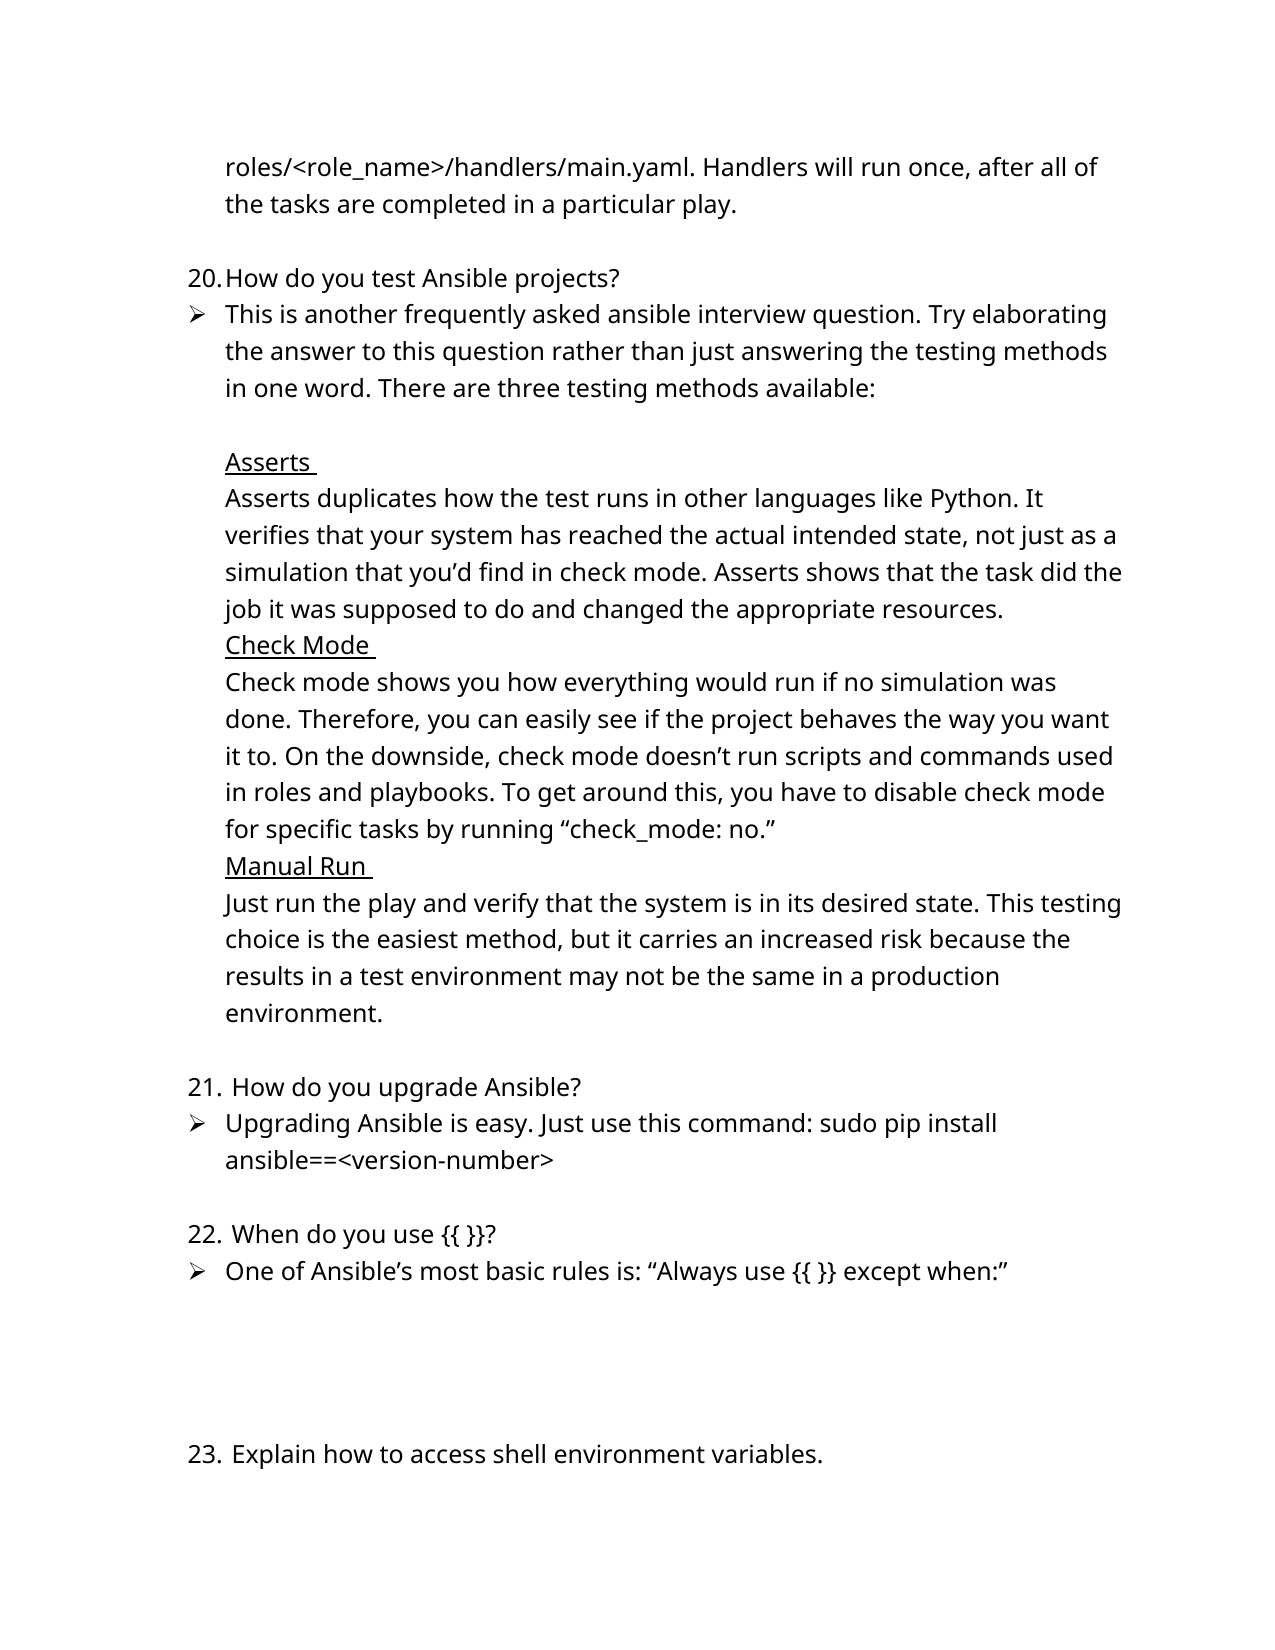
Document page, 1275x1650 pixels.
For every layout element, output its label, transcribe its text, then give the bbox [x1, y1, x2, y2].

list Upgrading Ansible is easy. Just use this command: sudo pip install ansible==<version-number> [187, 1106, 1125, 1177]
list Just run the play and verify that the system is in its desired state. This testing choice is the easiest method, but it carries an increased risk because the results in a test environment may not be the same in a production environment. [225, 885, 1125, 1030]
list This is another frequently asked ansible interview question. Try elaborating the answer to this question rather than just answering the testing methods in one word. There are three testing methods available: [187, 297, 1125, 405]
list One of Ansible’s most basic rules is: “Always use {{ }} except when:” [187, 1253, 1125, 1287]
list Asserts duplicates how the test runs in other languages like Python. It verifies that your system has reached the actual intended state, not just as a simulation that you’d find in check mode. Asserts shows that the task did the job it was supposed to do and changed the appropriate resources. [225, 481, 1125, 625]
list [187, 150, 1125, 221]
list Explain how to access shell environment variables. [187, 1437, 1125, 1471]
list Check mode shows you how everything would run if no simulation was done. Therefore, you can easily see if the project behaves the way you want it to. On the downside, check mode doesn’t run scripts and commands used in roles and playbooks. To get around this, you have to disable check mode for specific tasks by running “check_mode: no.” [225, 665, 1125, 846]
list When do you use {{ }}? [187, 1216, 1125, 1250]
list Check Mode [225, 628, 1125, 662]
list How do you test Ansible projects? [187, 260, 1125, 294]
list Manual Run [225, 849, 1125, 883]
list Asserts [225, 444, 1125, 478]
list How do you upgrade Ansible? [187, 1069, 1125, 1103]
